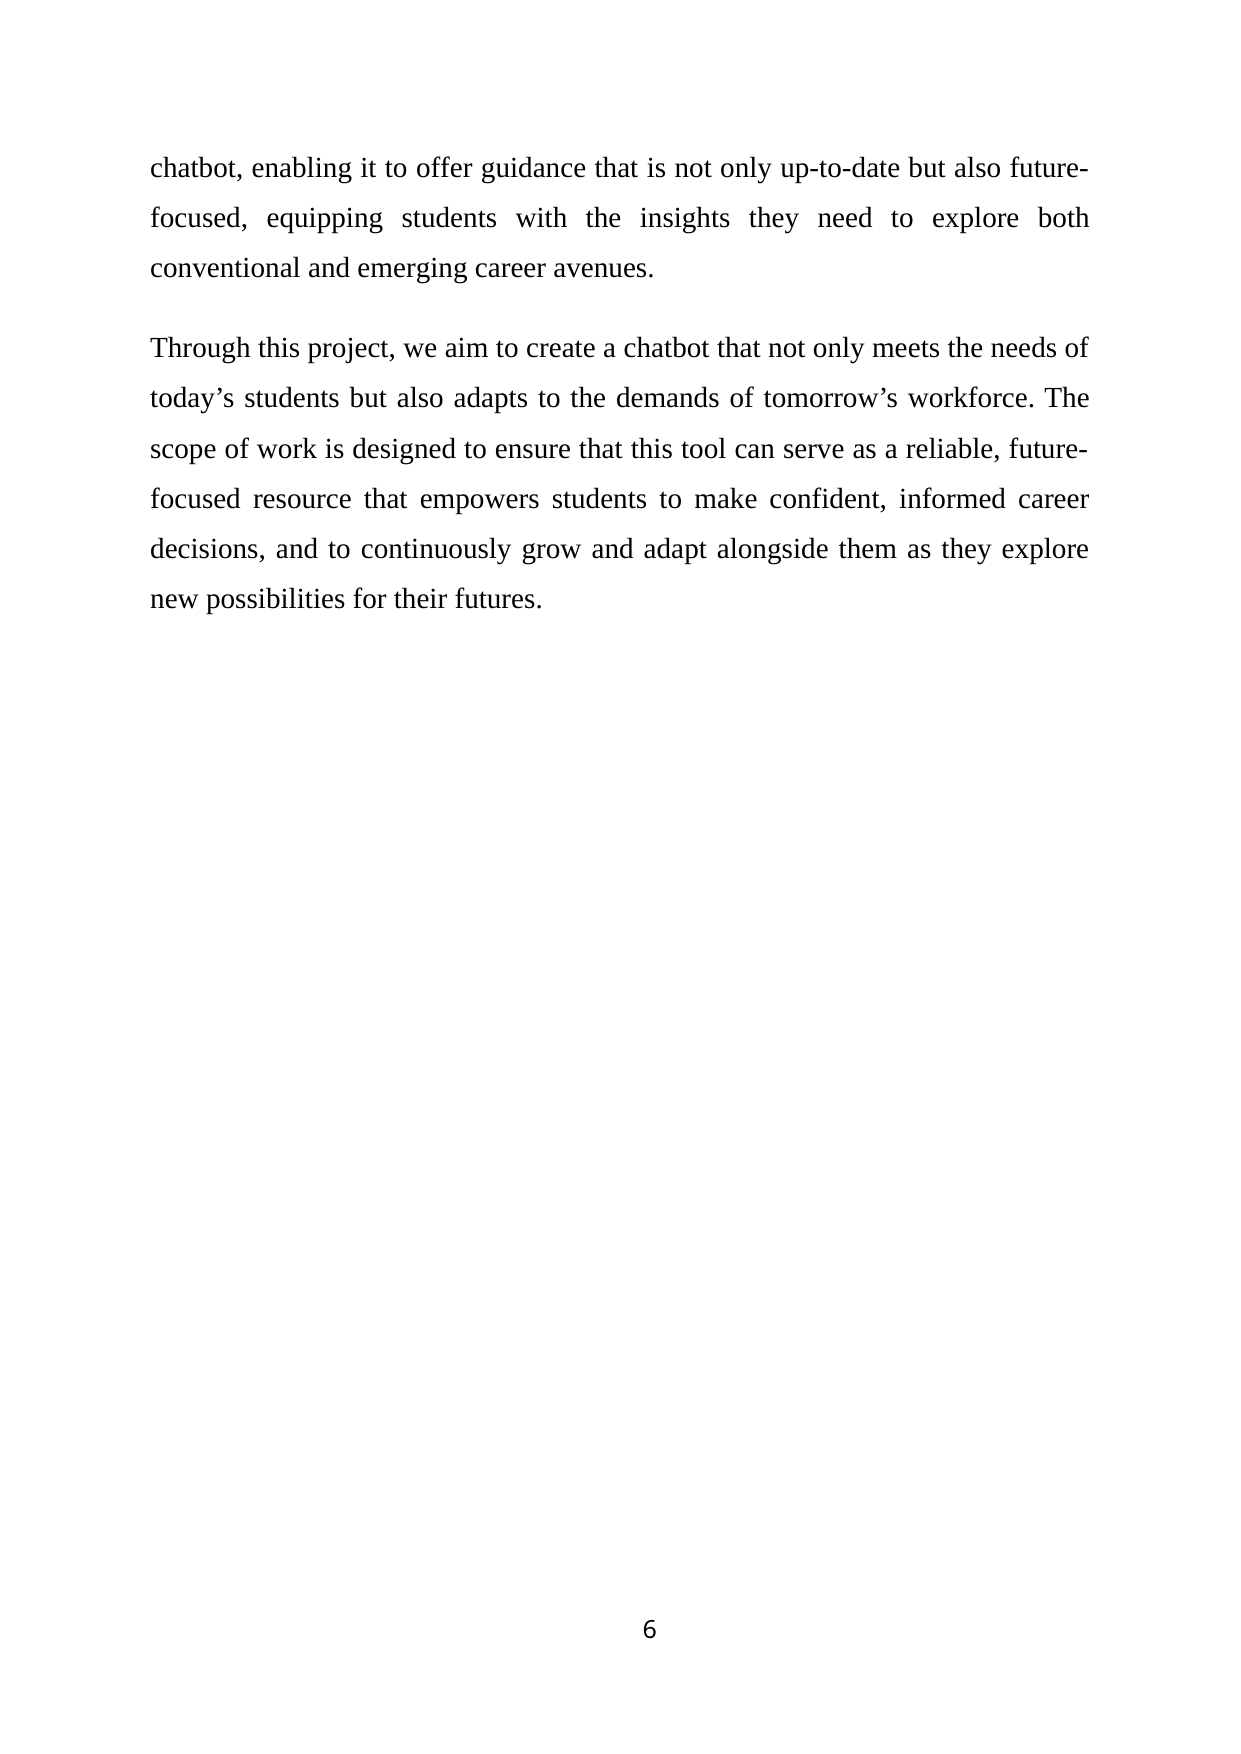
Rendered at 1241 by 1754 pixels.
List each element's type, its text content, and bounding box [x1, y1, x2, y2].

text Through this project, we aim to create a chatbot that not only meets the needs of today’s students but also adapts to the demands of tomorrow’s workforce. The scope of work is designed to ensure that this tool can serve as a reliable, future-focused resource that empowers students to make confident, informed career decisions, and to continuously grow and adapt alongside them as they explore new possibilities for their futures. [150, 330, 1090, 615]
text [150, 150, 1090, 284]
